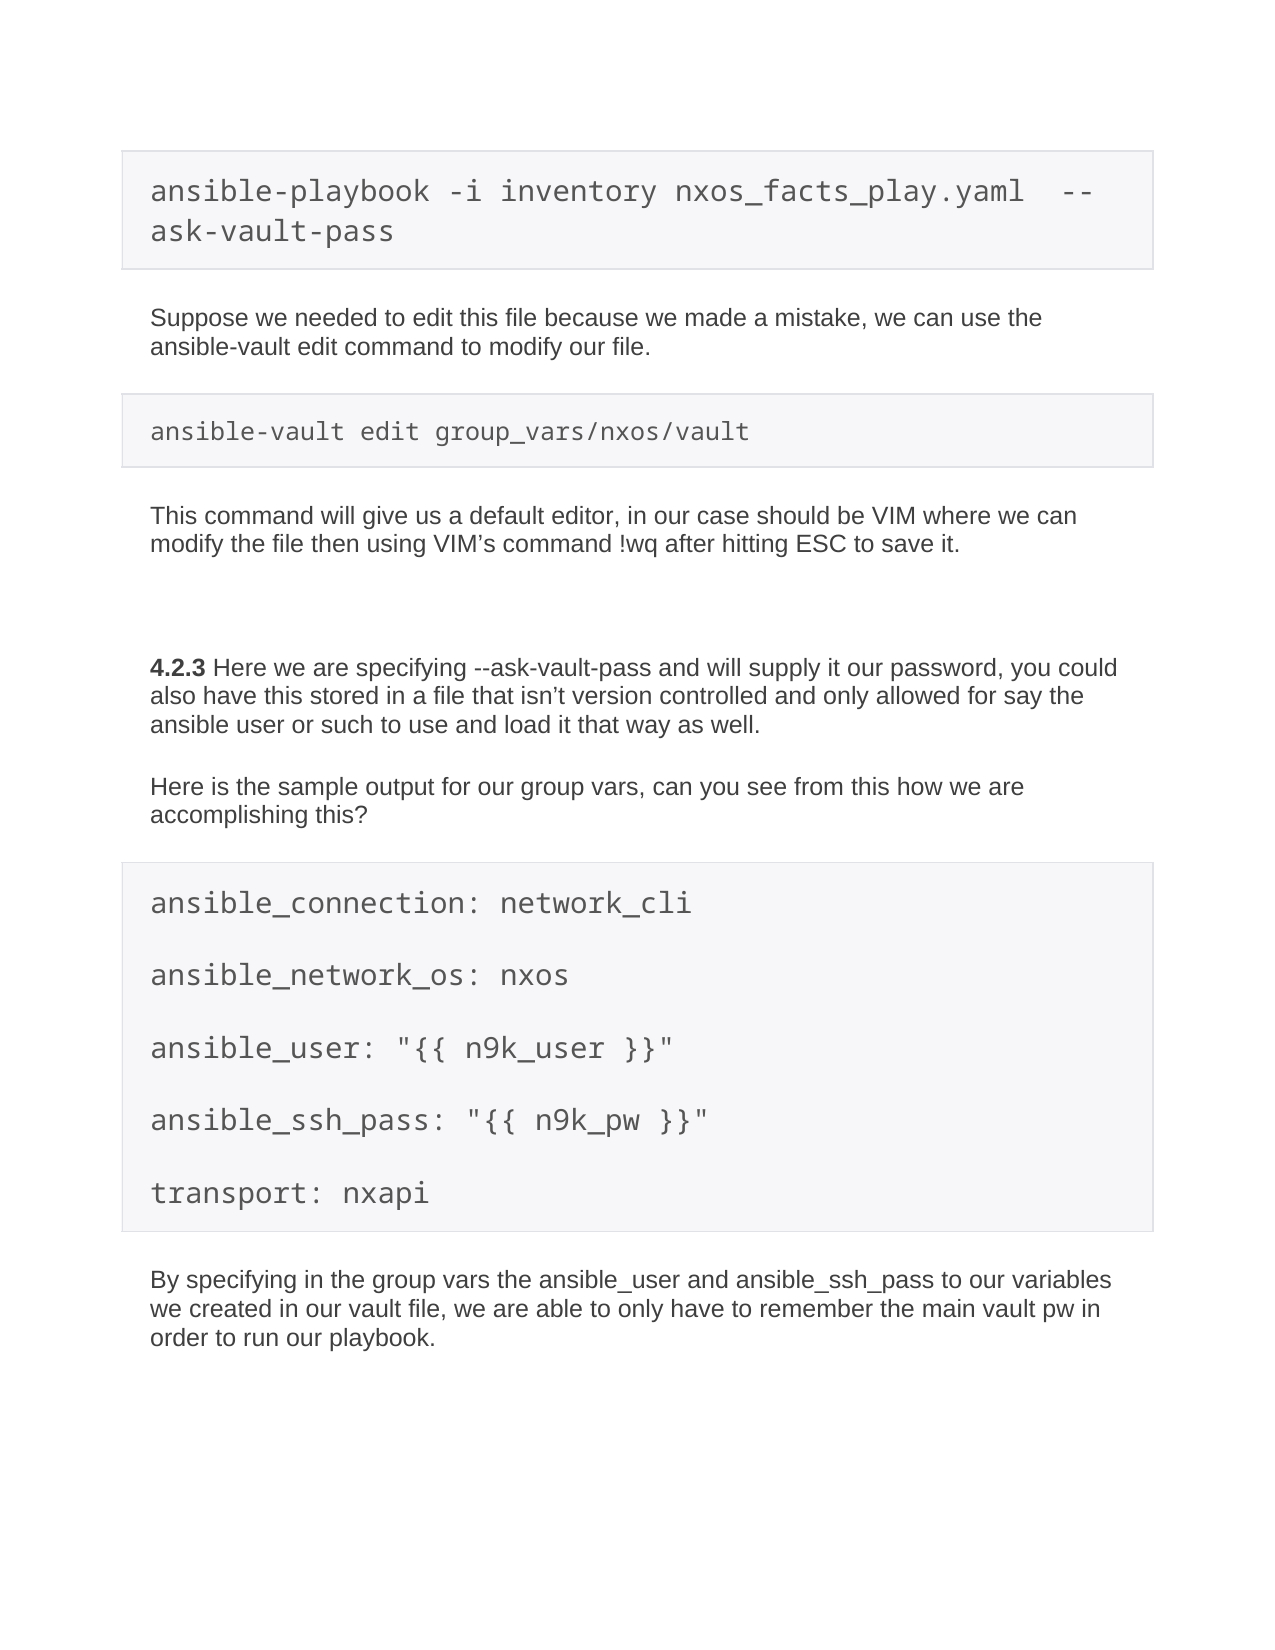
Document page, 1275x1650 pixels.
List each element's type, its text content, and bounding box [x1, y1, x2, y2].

text Here is the sample output for our group vars, can you see from this how we are accomplishing this? [150, 772, 1125, 829]
text ansible_connection: network_cli [123, 863, 1152, 922]
text ansible_user: "{{ n9k_user }}" [123, 1007, 1152, 1067]
text Suppose we needed to edit this file because we made a mistake, we can use the ansible-vault edit command to modify our file. [150, 303, 1125, 360]
text ansible_ssh_pass: "{{ n9k_pw }}" [123, 1079, 1152, 1139]
text transport: nxapi [123, 1152, 1152, 1231]
text ansible_network_os: nxos [123, 934, 1152, 994]
text ansible-playbook -i inventory nxos_facts_play.yaml --ask-vault-pass [123, 152, 1152, 268]
text ansible-vault edit group_vars/nxos/vault [123, 395, 1152, 466]
text This command will give us a default editor, in our case should be VIM where we can modify the file then using VIM’s command !wq after hitting ESC to save it. [150, 501, 1125, 558]
text 4.2.3 Here we are specifying --ask-vault-pass and will supply it our password, you could also have this stored in a file that isn’t version controlled and only allowed for say the ansible user or such to use and load it that way as well. [150, 652, 1125, 739]
